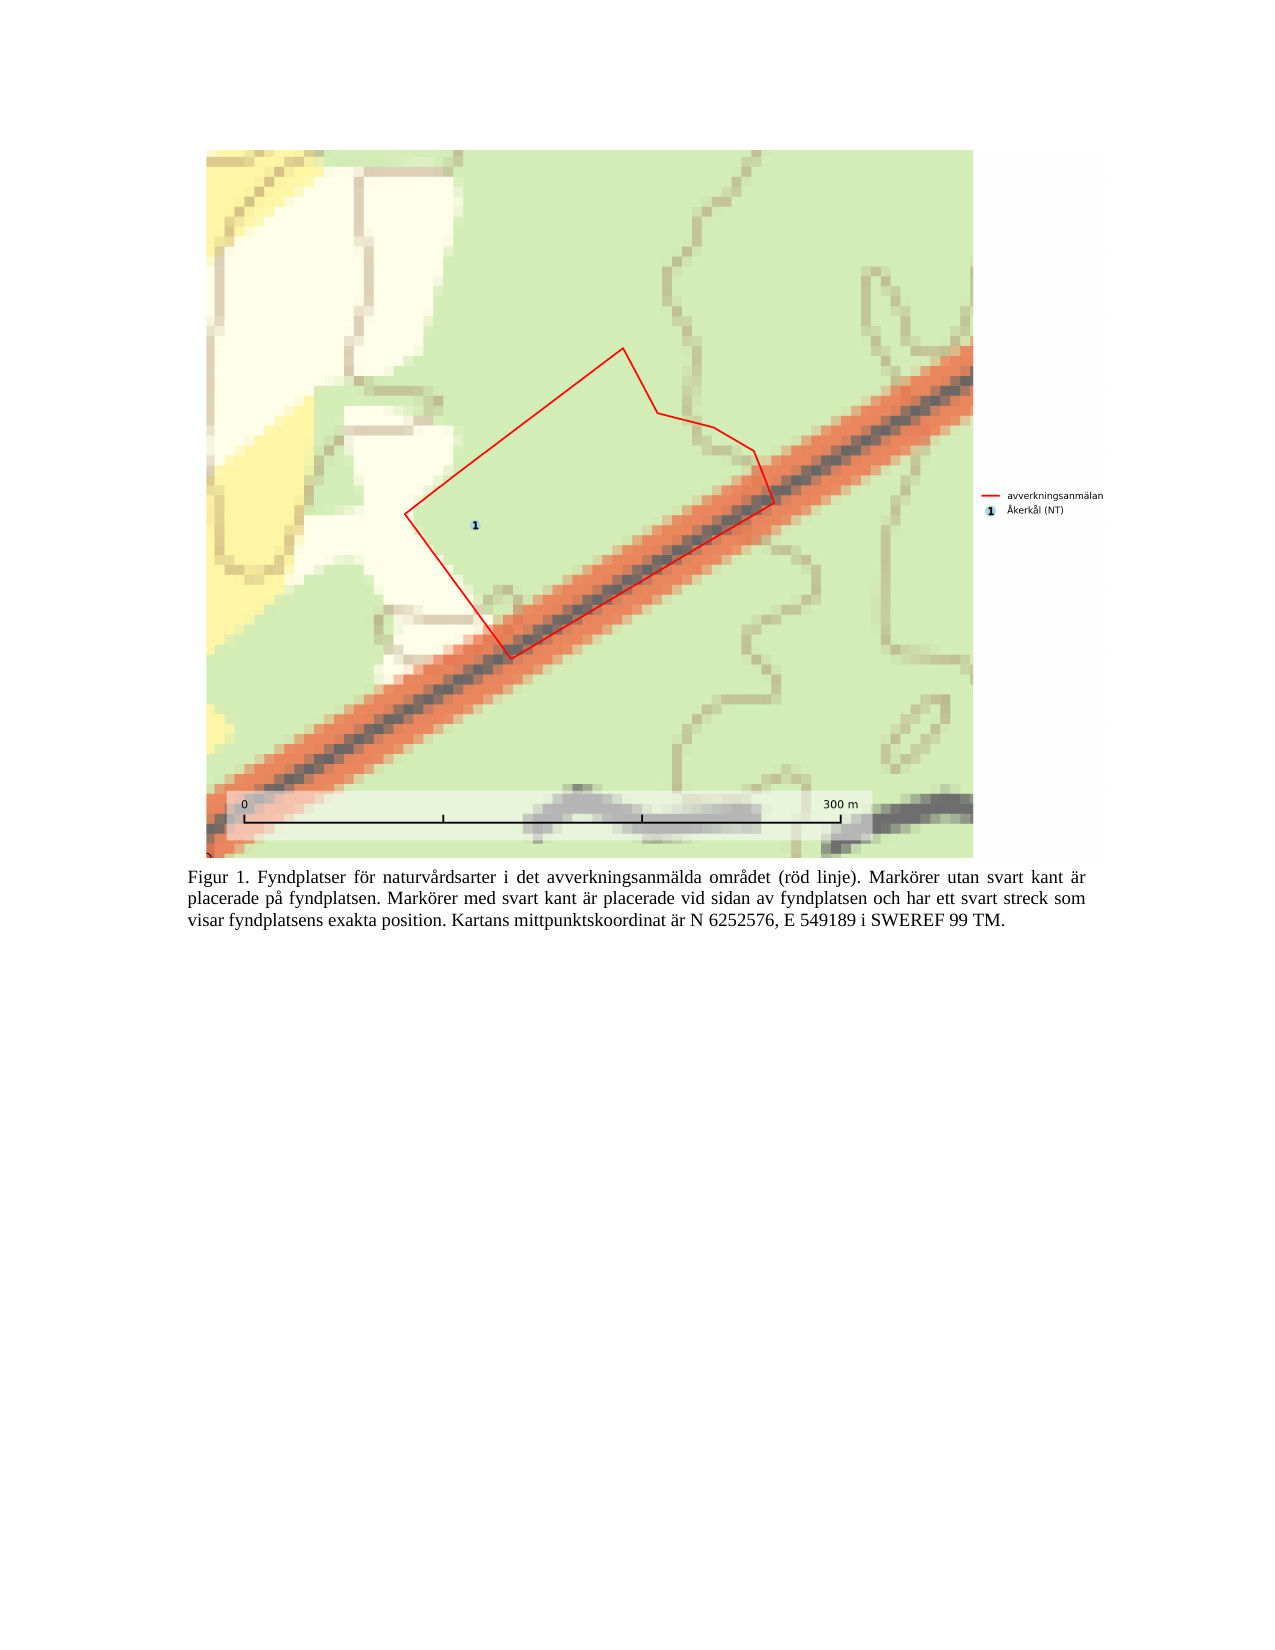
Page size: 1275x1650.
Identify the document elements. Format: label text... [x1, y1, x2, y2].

text Figur 1. Fyndplatser för naturvårdsarter i det avverkningsanmälda området (röd linje). Markörer utan svart kant är placerade på fyndplatsen. Markörer med svart kant är placerade vid sidan av fyndplatsen och har ett svart streck som visar fyndplatsens exakta position. Kartans mittpunktskoordinat är N 6252576, E 549189 i SWEREF 99 TM. [187, 866, 1087, 930]
picture [206, 150, 1107, 858]
